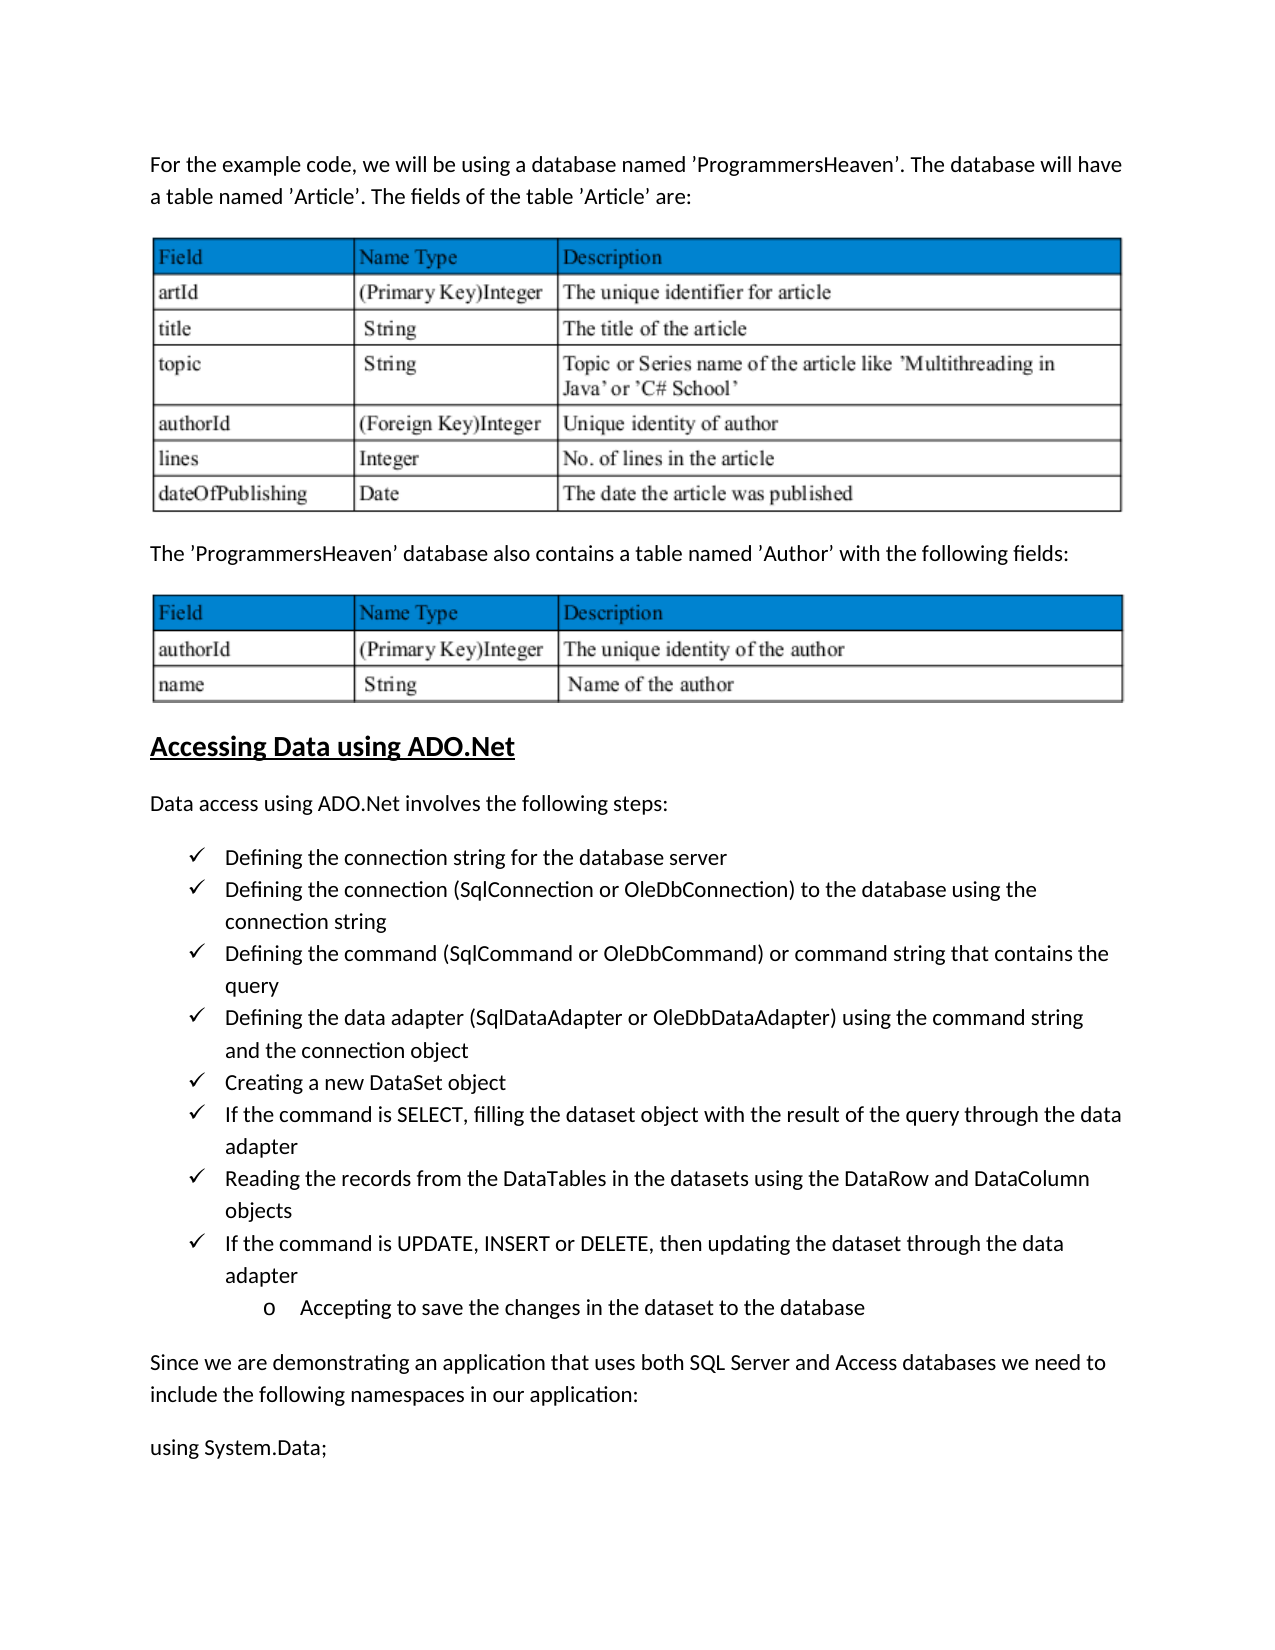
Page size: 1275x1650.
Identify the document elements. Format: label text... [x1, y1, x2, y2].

text Accessing Data using ADO.Net [150, 728, 1125, 763]
list If the command is UPDATE, INSERT or DELETE, then updating the dataset through the data adapter [187, 1229, 1125, 1289]
list Defining the connection string for the database server [187, 843, 1125, 871]
list Reading the records from the DataTables in the datasets using the DataRow and DataColumn objects [187, 1164, 1125, 1225]
text The ’ProgrammersHeaven’ database also contains a table named ’Author’ with the following fields: [150, 539, 1125, 567]
list Defining the data adapter (SqlDataAdapter or OleDbDataAdapter) using the command string and the connection object [187, 1003, 1125, 1064]
list Defining the command (SqlCommand or OleDbCommand) or command string that contains the query [187, 939, 1125, 999]
text Since we are demonstrating an application that uses both SQL Server and Access databases we need to include the following namespaces in our application: [150, 1348, 1125, 1408]
text For the example code, we will be using a database named ’ProgrammersHeaven’. The database will have a table named ’Article’. The fields of the table ’Article’ are: [150, 150, 1125, 210]
picture [150, 592, 1125, 703]
list Accepting to save the changes in the dataset to the database [262, 1293, 1125, 1322]
text using System.Data; [150, 1433, 1125, 1461]
list Creating a new DataSet object [187, 1068, 1125, 1096]
picture [150, 235, 1125, 515]
list Defining the connection (SqlConnection or OleDbConnection) to the database using the connection string [187, 875, 1125, 935]
list If the command is SELECT, filling the dataset object with the result of the query through the data adapter [187, 1100, 1125, 1160]
text Data access using ADO.Net involves the following steps: [150, 789, 1125, 818]
